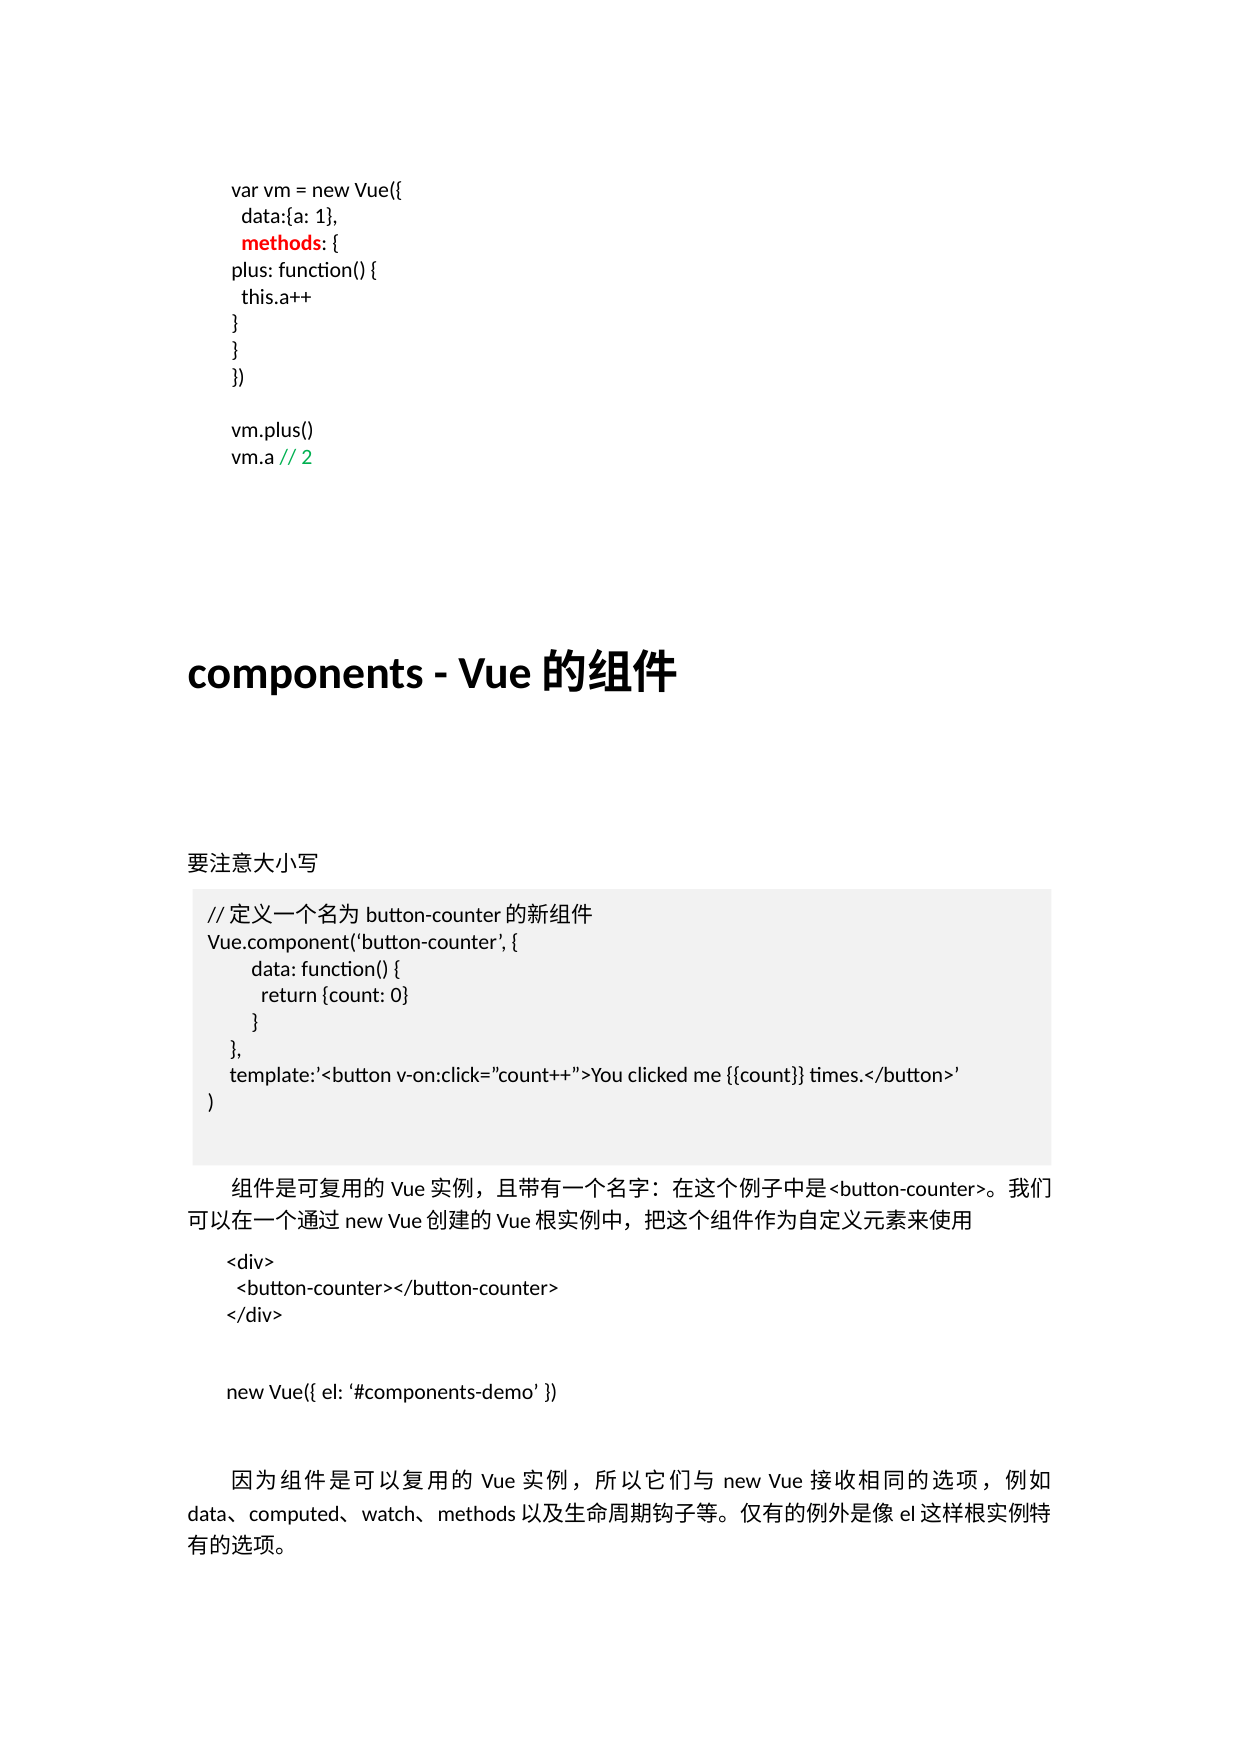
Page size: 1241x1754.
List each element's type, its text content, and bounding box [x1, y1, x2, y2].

subtitle components - Vue的组件 [187, 620, 1053, 717]
text 要注意大小写 [187, 845, 1053, 878]
text 组件是可复用的Vue实例，且带有一个名字：在这个例子中是<button-counter>。我们可以在一个通过new Vue创建的Vue根实例中，把这个组件作为自定义元素来使用 [187, 1170, 1053, 1235]
text 因为组件是可以复用的Vue实例，所以它们与new Vue接收相同的选项，例如data、computed、watch、methods以及生命周期钩子等。仅有的例外是像el这样根实例特有的选项。 [187, 1463, 1053, 1560]
